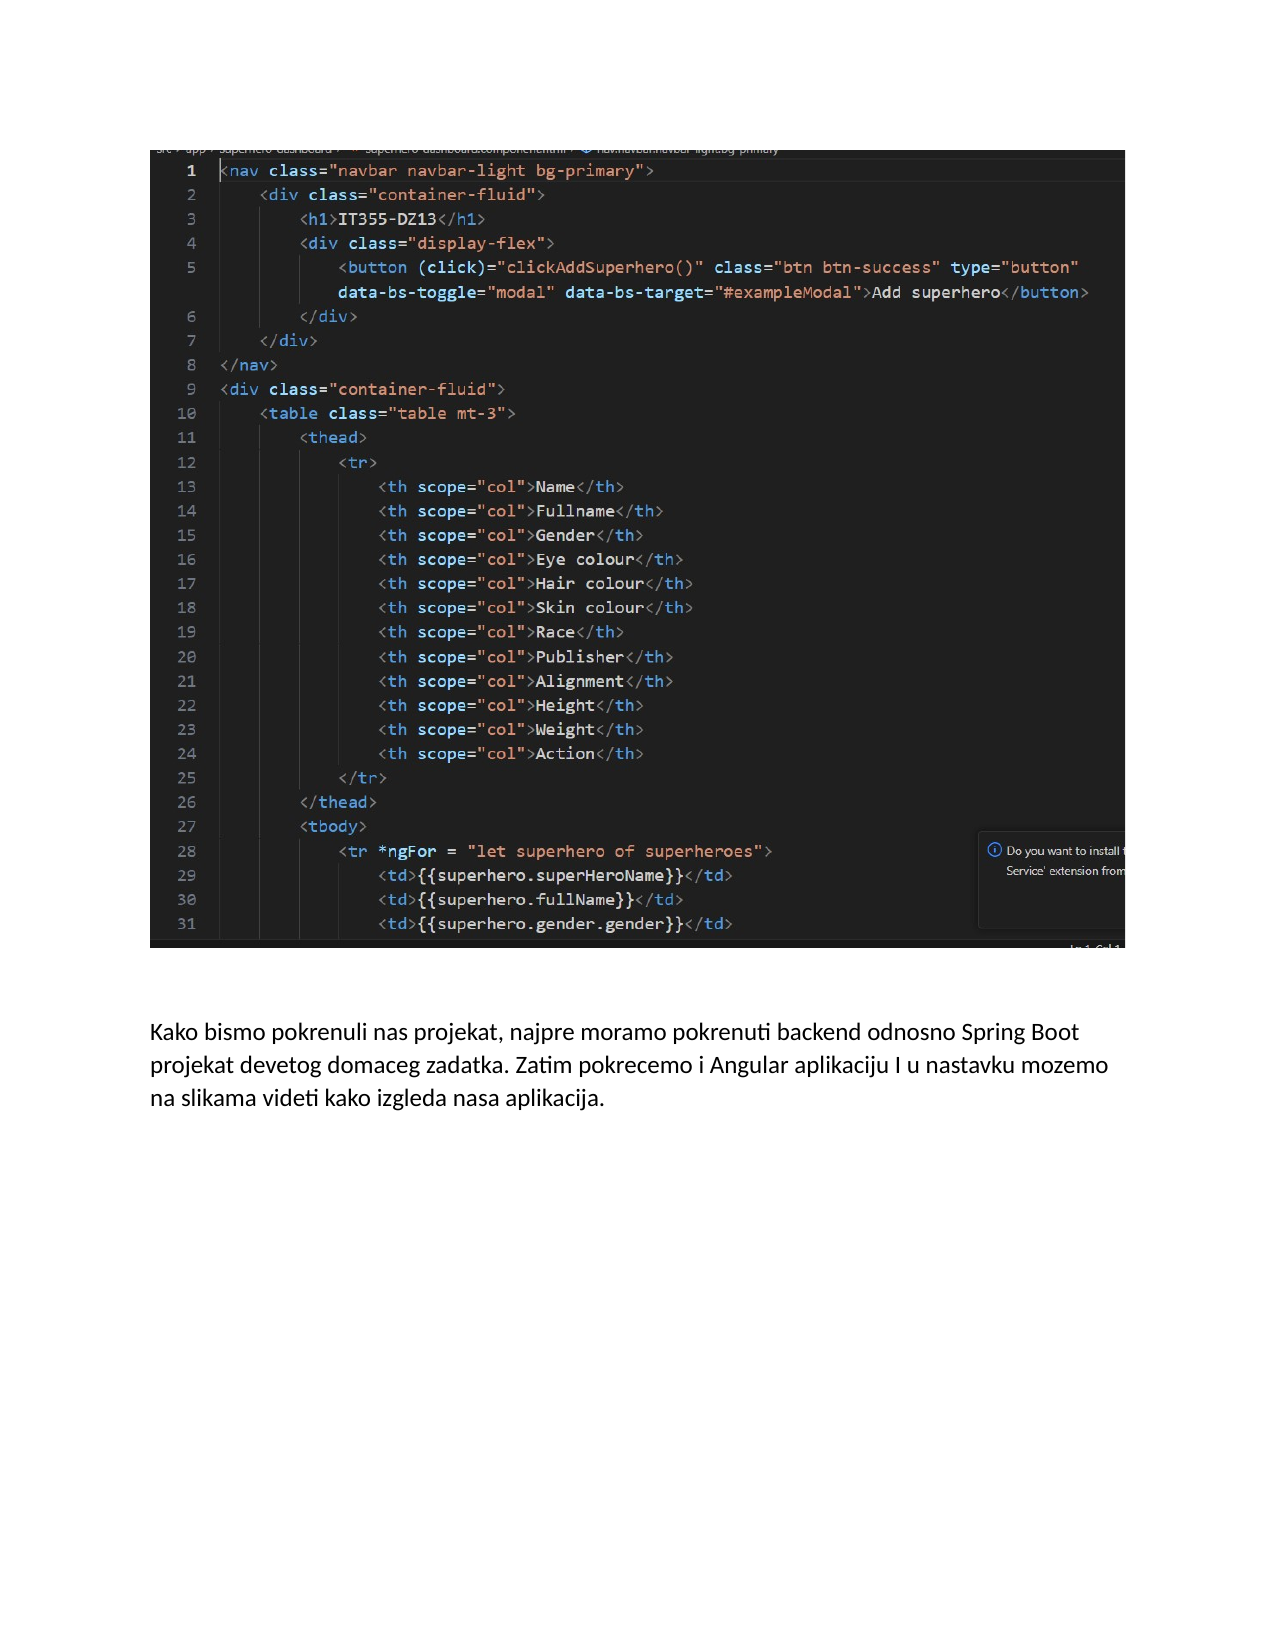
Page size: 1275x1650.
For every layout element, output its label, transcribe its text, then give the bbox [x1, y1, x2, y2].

picture [150, 150, 1125, 948]
text Kako bismo pokrenuli nas projekat, najpre moramo pokrenuti backend odnosno Spring Boot projekat devetog domaceg zadatka. Zatim pokrecemo i Angular aplikaciju I u nastavku mozemo na slikama videti kako izgleda nasa aplikacija. [150, 1016, 1125, 1112]
